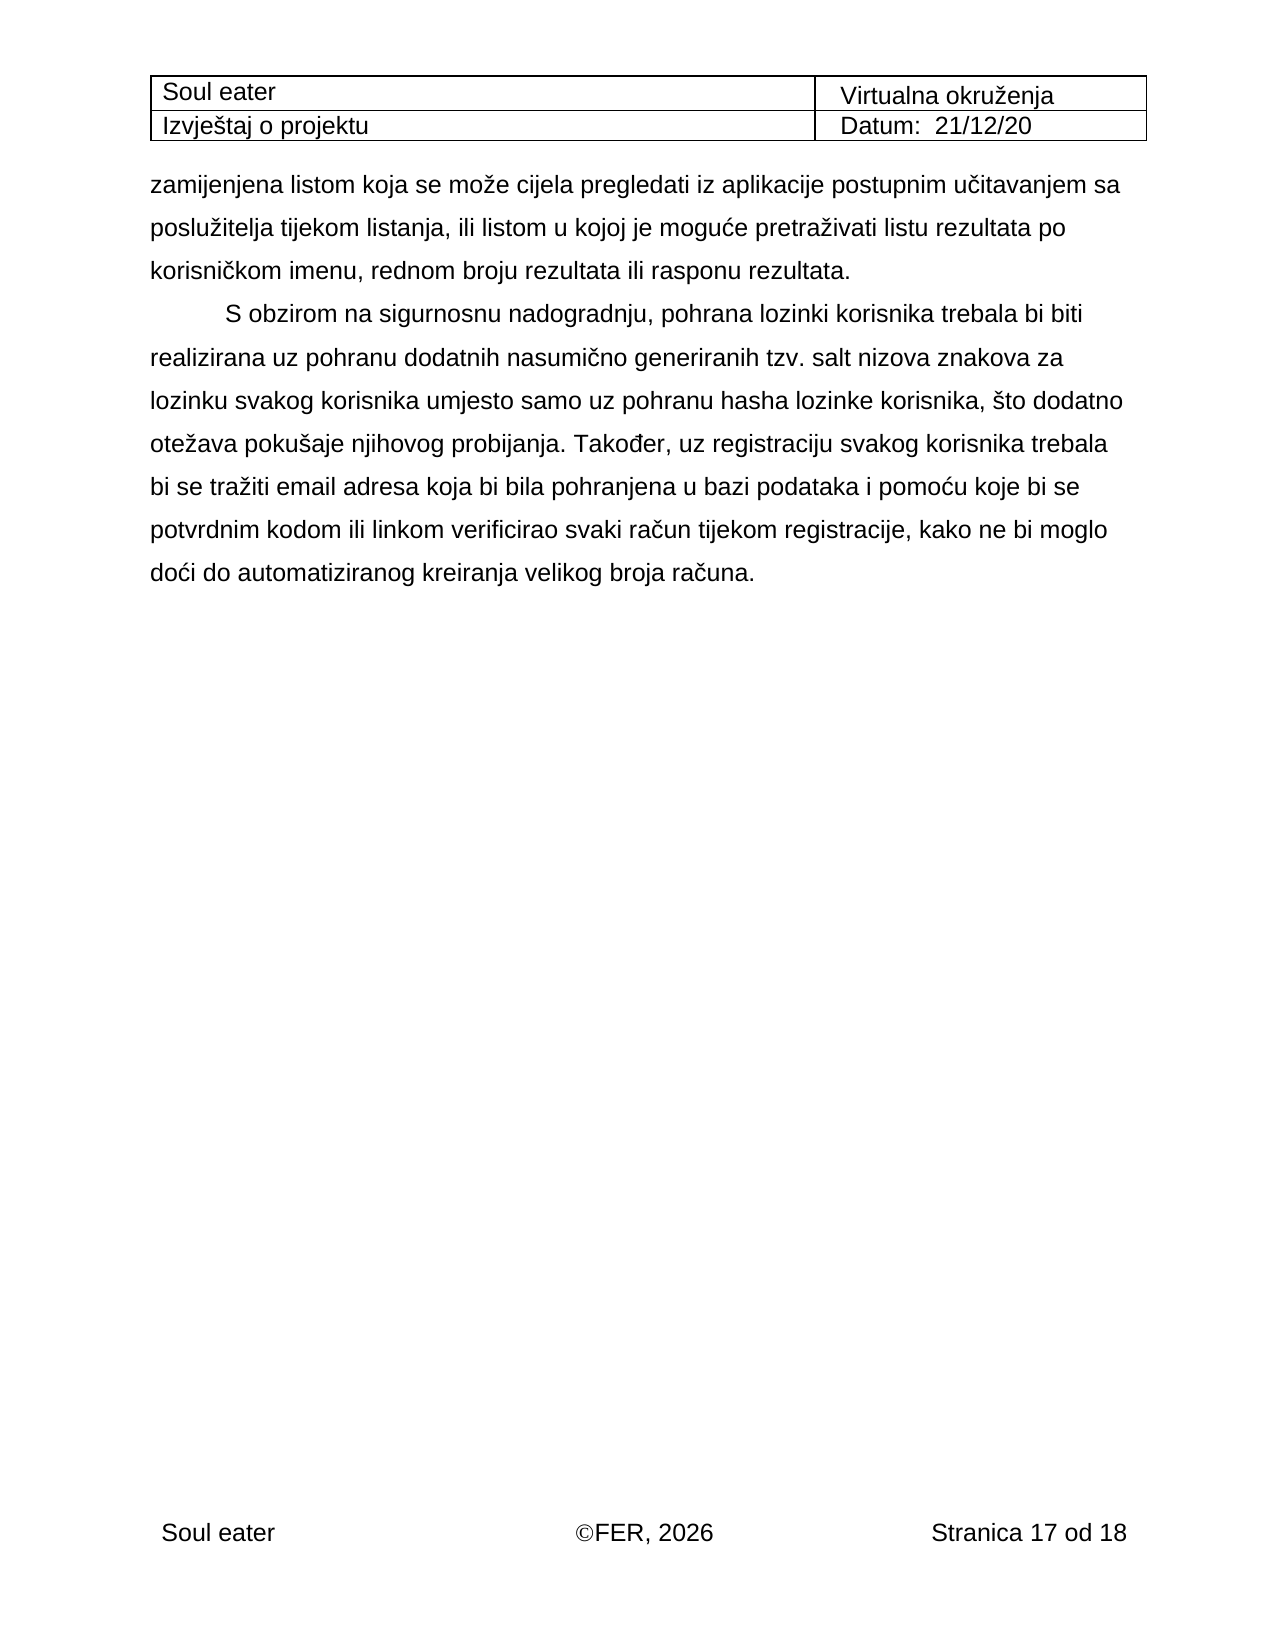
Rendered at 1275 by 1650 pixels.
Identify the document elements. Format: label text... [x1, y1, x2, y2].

text S obzirom na sigurnosnu nadogradnju, pohrana lozinki korisnika trebala bi biti realizirana uz pohranu dodatnih nasumično generiranih tzv. salt nizova znakova za lozinku svakog korisnika umjesto samo uz pohranu hasha lozinke korisnika, što dodatno otežava pokušaje njihovog probijanja. Također, uz registraciju svakog korisnika trebala bi se tražiti email adresa koja bi bila pohranjena u bazi podataka i pomoću koje bi se potvrdnim kodom ili linkom verificirao svaki račun tijekom registracije, kako ne bi moglo doći do automatiziranog kreiranja velikog broja računa. [150, 299, 1125, 587]
